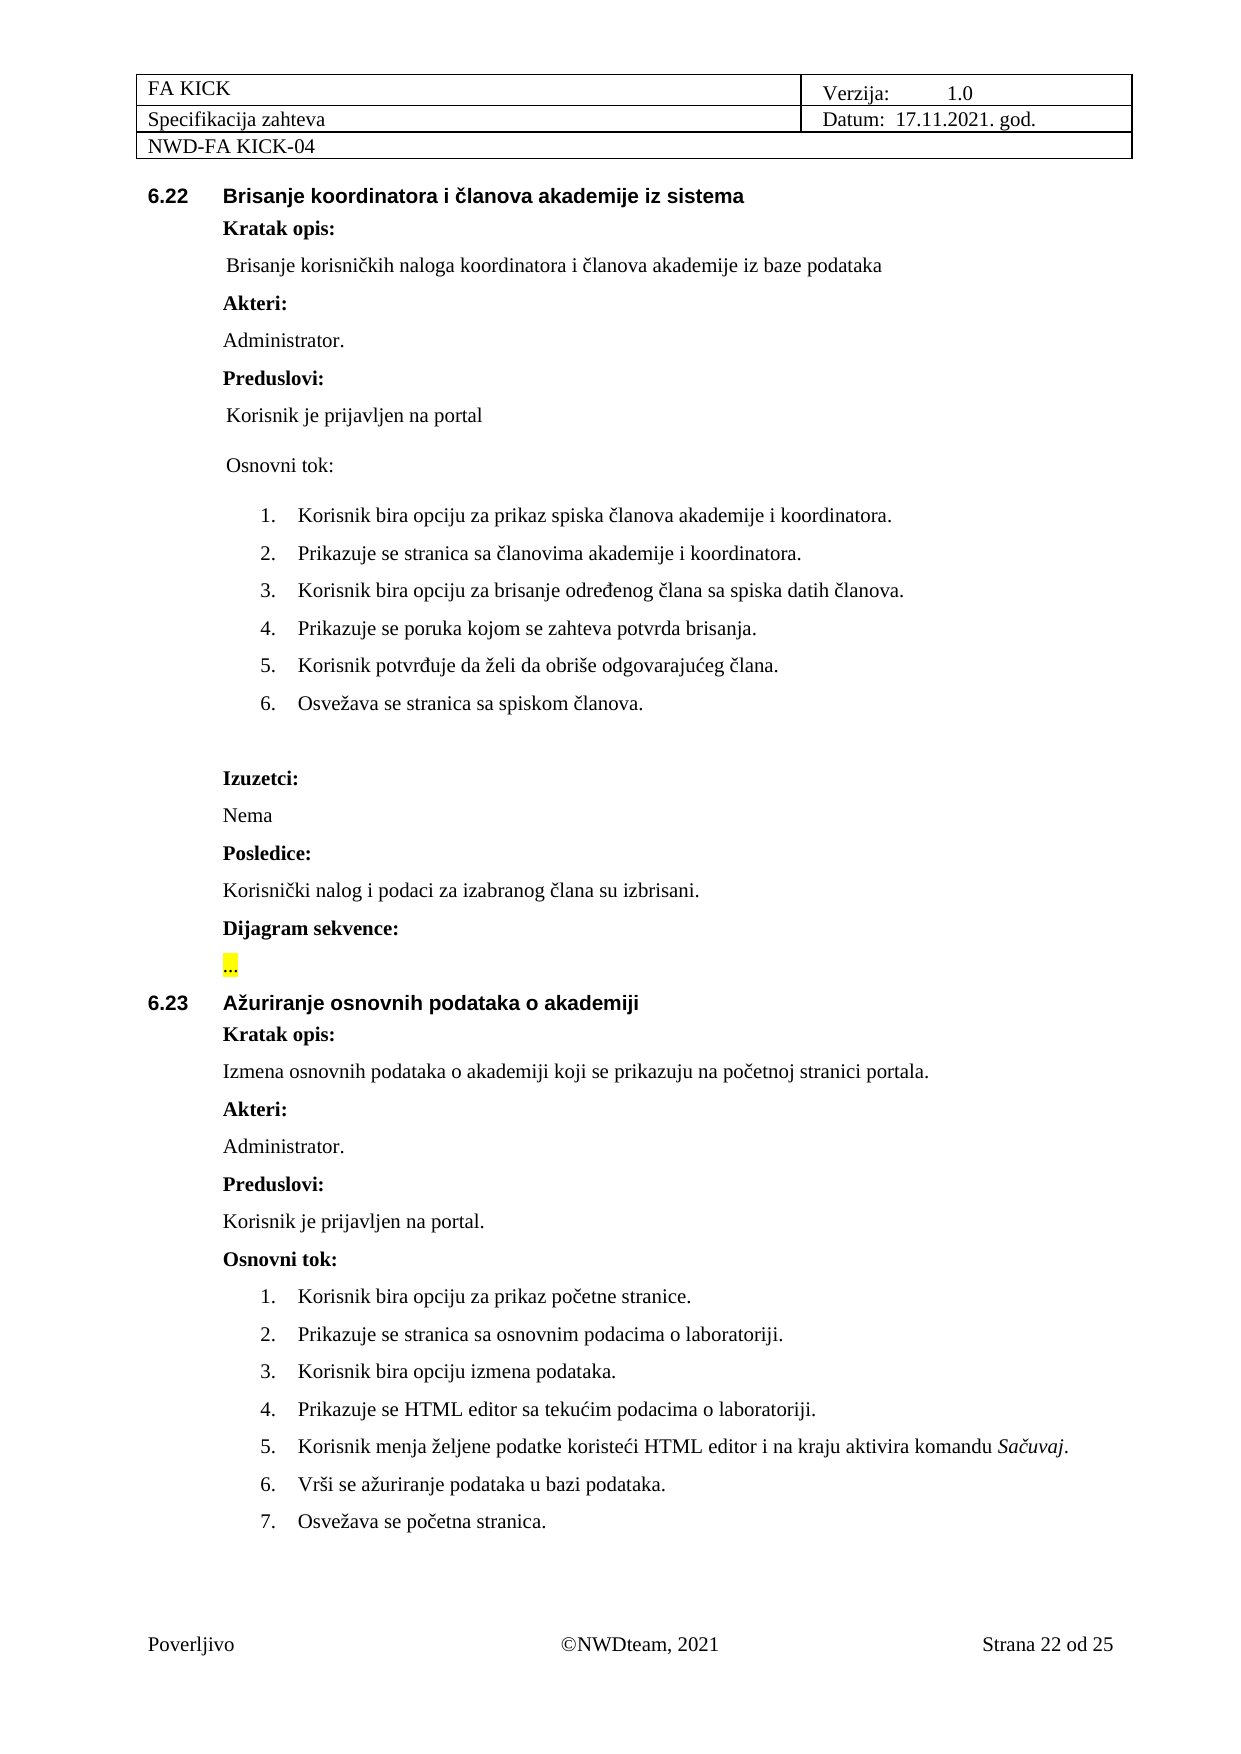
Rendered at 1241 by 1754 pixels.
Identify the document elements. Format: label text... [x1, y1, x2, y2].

text Nema [223, 802, 1093, 827]
text Korisnik je prijavljen na portal. [223, 1208, 1093, 1233]
text Izuzetci: [223, 764, 1093, 789]
subtitle Ažuriranje osnovnih podataka o akademiji [148, 989, 1093, 1014]
subtitle Brisanje koordinatora i članova akademije iz sistema [148, 183, 1093, 208]
list Korisnik bira opciju izmena podataka. [260, 1358, 1093, 1383]
list Korisnik bira opciju za brisanje određenog člana sa spiska datih članova. [260, 577, 1093, 602]
text Osnovni tok: [148, 452, 1093, 477]
text Izmena osnovnih podataka o akademiji koji se prikazuju na početnoj stranici portala. [223, 1058, 1093, 1083]
text ... [223, 952, 1093, 977]
list Prikazuje se stranica sa članovima akademije i koordinatora. [260, 539, 1093, 564]
text Kratak opis: [223, 1021, 1093, 1046]
text Korisnik je prijavljen na portal [148, 402, 1093, 427]
text Dijagram sekvence: [223, 914, 1093, 939]
text Administrator. [223, 1133, 1093, 1158]
list Vrši se ažuriranje podataka u bazi podataka. [260, 1471, 1093, 1496]
text Akteri: [223, 1096, 1093, 1121]
text Preduslovi: [223, 364, 1093, 389]
text Osnovni tok: [223, 1246, 1093, 1271]
text Kratak opis: [223, 214, 1093, 239]
list Prikazuje se stranica sa osnovnim podacima o laboratoriji. [260, 1321, 1093, 1346]
list Osvežava se početna stranica. [260, 1508, 1093, 1533]
text Posledice: [223, 839, 1093, 864]
text Administrator. [223, 327, 1093, 352]
list Korisnik bira opciju za prikaz početne stranice. [260, 1283, 1093, 1308]
list Prikazuje se poruka kojom se zahteva potvrda brisanja. [260, 614, 1093, 639]
list Korisnik menja željene podatke koristeći HTML editor i na kraju aktivira komandu Sačuvaj. [260, 1433, 1093, 1458]
text Korisnički nalog i podaci za izabranog člana su izbrisani. [223, 877, 1093, 902]
list Korisnik bira opciju za prikaz spiska članova akademije i koordinatora. [260, 502, 1093, 527]
text Preduslovi: [223, 1171, 1093, 1196]
text Akteri: [223, 289, 1093, 314]
text Brisanje korisničkih naloga koordinatora i članova akademije iz baze podataka [148, 252, 1093, 277]
list Korisnik potvrđuje da želi da obriše odgovarajućeg člana. [260, 652, 1093, 677]
list Prikazuje se HTML editor sa tekućim podacima o laboratoriji. [260, 1396, 1093, 1421]
list Osvežava se stranica sa spiskom članova. [260, 689, 1093, 714]
